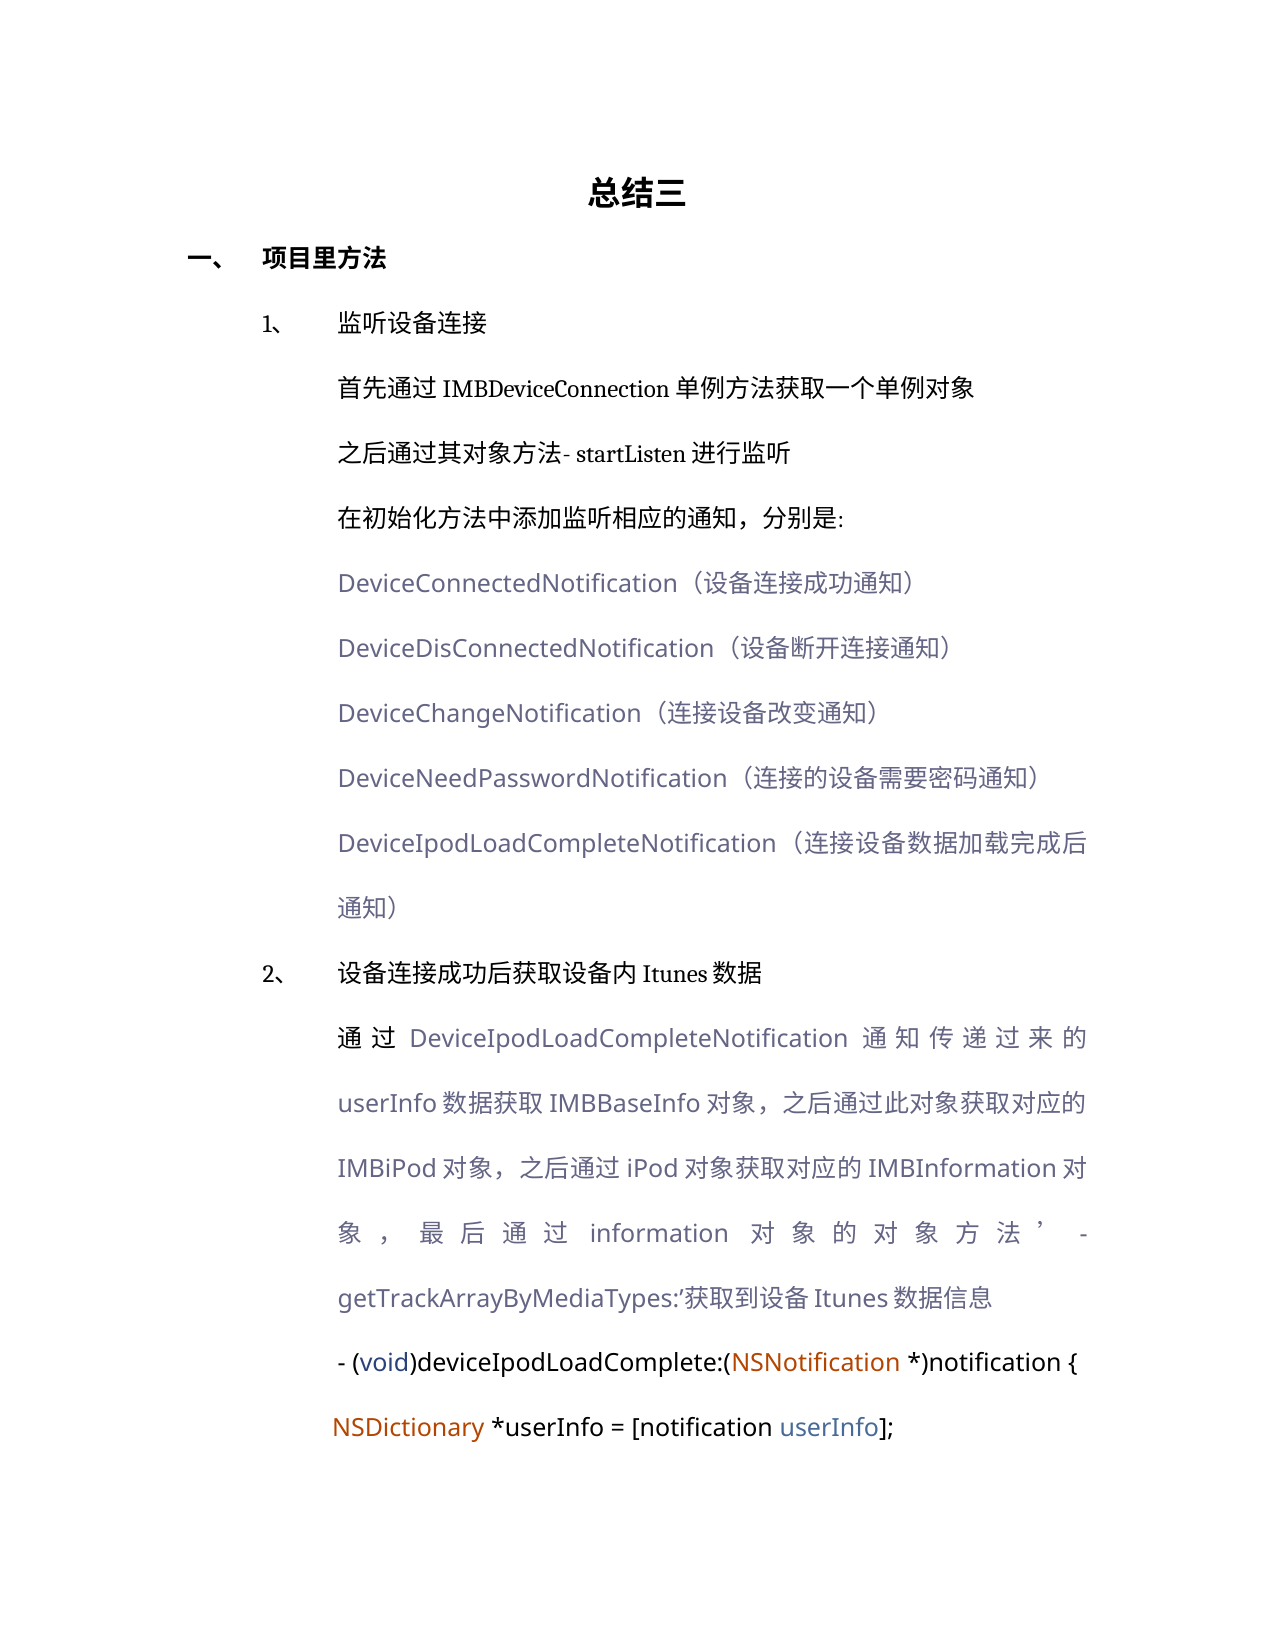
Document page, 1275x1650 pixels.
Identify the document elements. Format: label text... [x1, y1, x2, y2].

list 首先通过IMBDeviceConnection单例方法获取一个单例对象 [337, 354, 1087, 419]
list 之后通过其对象方法- startListen进行监听 [337, 419, 1087, 484]
list 项目里方法 [187, 224, 1087, 289]
text - (void)deviceIpodLoadComplete:(NSNotification *)notification { [337, 1329, 1087, 1394]
list 在初始化方法中添加监听相应的通知，分别是: [337, 484, 1087, 549]
list DeviceConnectedNotification（设备连接成功通知） [337, 549, 1087, 614]
list 通过DeviceIpodLoadCompleteNotification通知传递过来的userInfo数据获取IMBBaseInfo对象，之后通过此对象获取对应的IMBiPod对象，之后通过iPod对象获取对应的IMBInformation对象，最后通过information对象的对象方法’- getTrackArrayByMediaTypes:’获取到设备Itunes数据信息 [337, 1004, 1087, 1329]
list DeviceIpodLoadCompleteNotification（连接设备数据加载完成后通知） [337, 809, 1087, 939]
list DeviceNeedPasswordNotification（连接的设备需要密码通知） [337, 744, 1087, 809]
list DeviceChangeNotification（连接设备改变通知） [337, 679, 1087, 744]
list 监听设备连接 [262, 289, 1087, 354]
list DeviceDisConnectedNotification（设备断开连接通知） [337, 614, 1087, 679]
text 总结三 [187, 159, 1087, 224]
list 设备连接成功后获取设备内Itunes数据 [262, 939, 1087, 1004]
text NSDictionary *userInfo = [notification userInfo]; [187, 1394, 1087, 1459]
